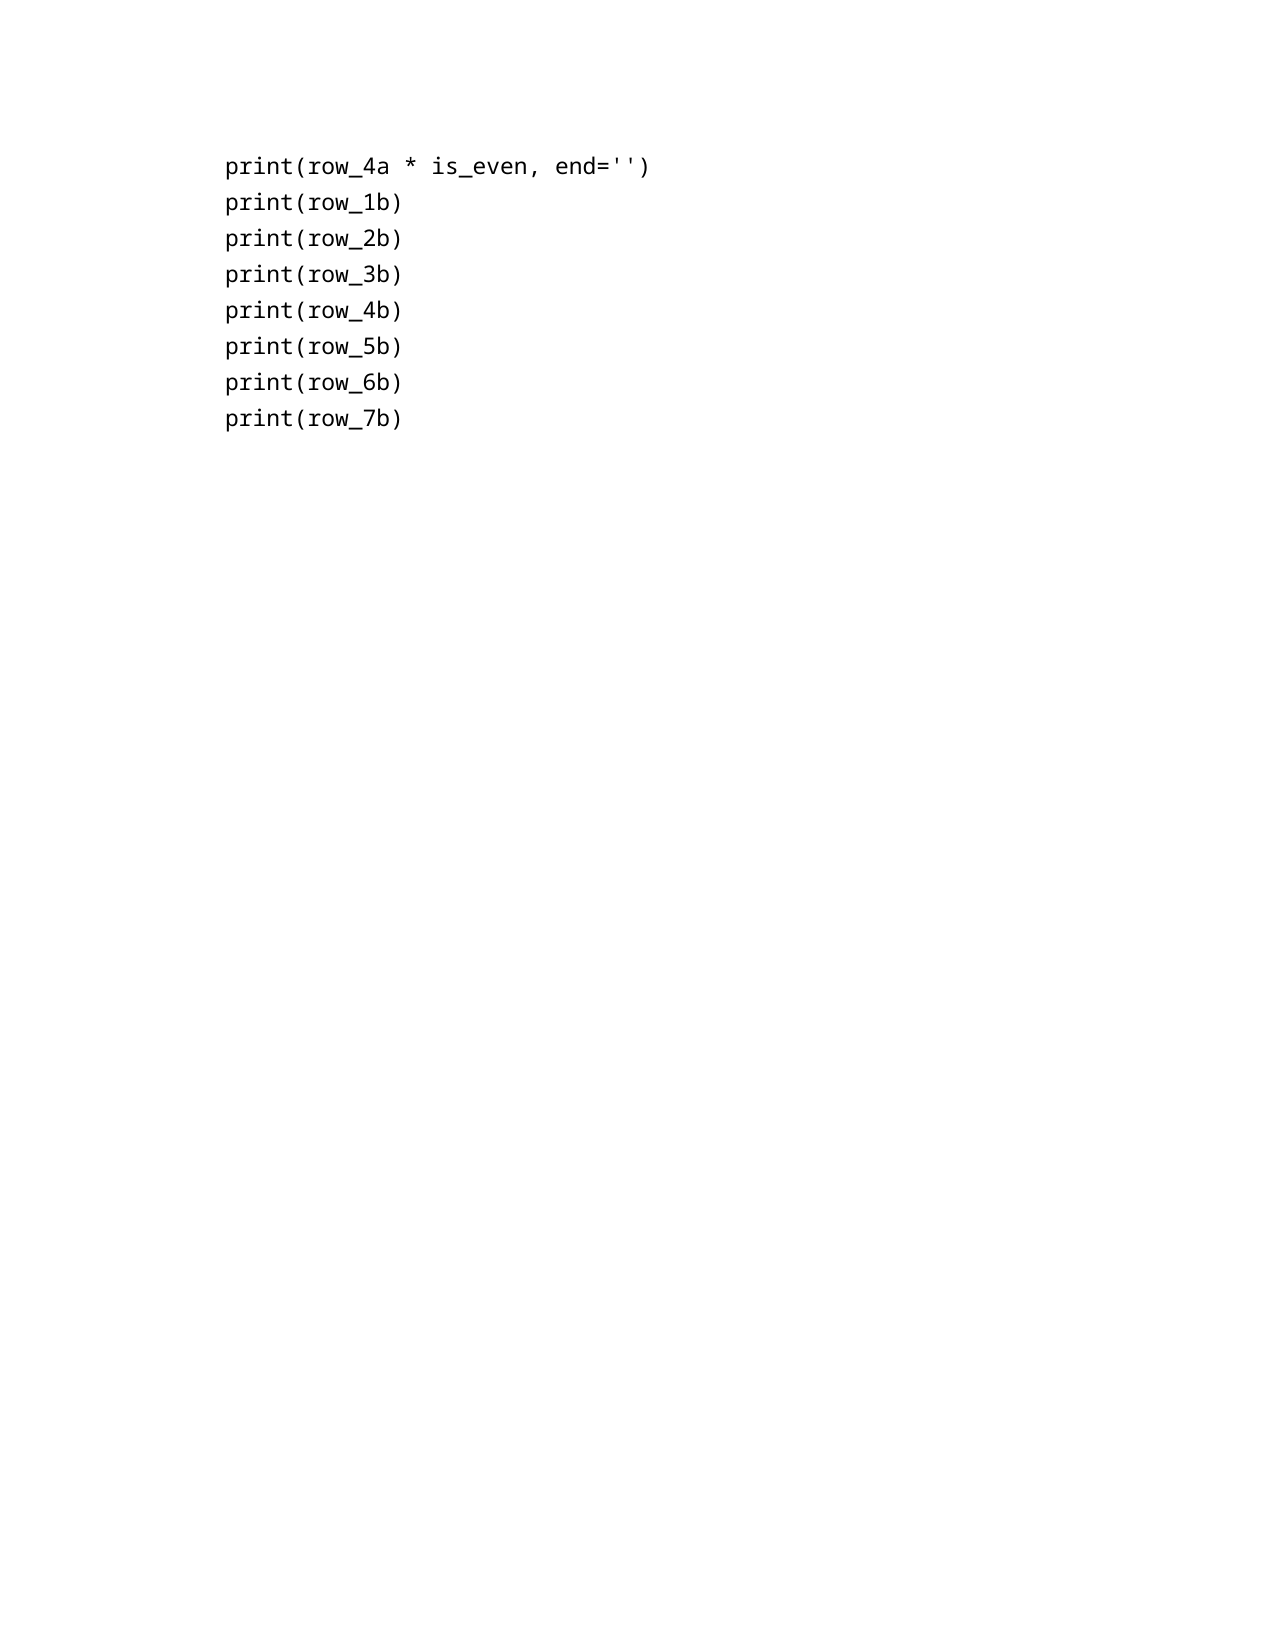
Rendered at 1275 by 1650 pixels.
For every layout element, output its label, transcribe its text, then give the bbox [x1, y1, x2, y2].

text print(row_2b) [225, 222, 1125, 253]
text print(row_3b) [225, 258, 1125, 289]
text print(row_7b) [225, 402, 1125, 433]
text print(row_1b) [225, 186, 1125, 217]
text print(row_4b) [225, 294, 1125, 325]
text print(row_6b) [225, 366, 1125, 397]
text print(row_5b) [225, 330, 1125, 361]
text print(row_4a * is_even, end='') [225, 150, 1125, 181]
